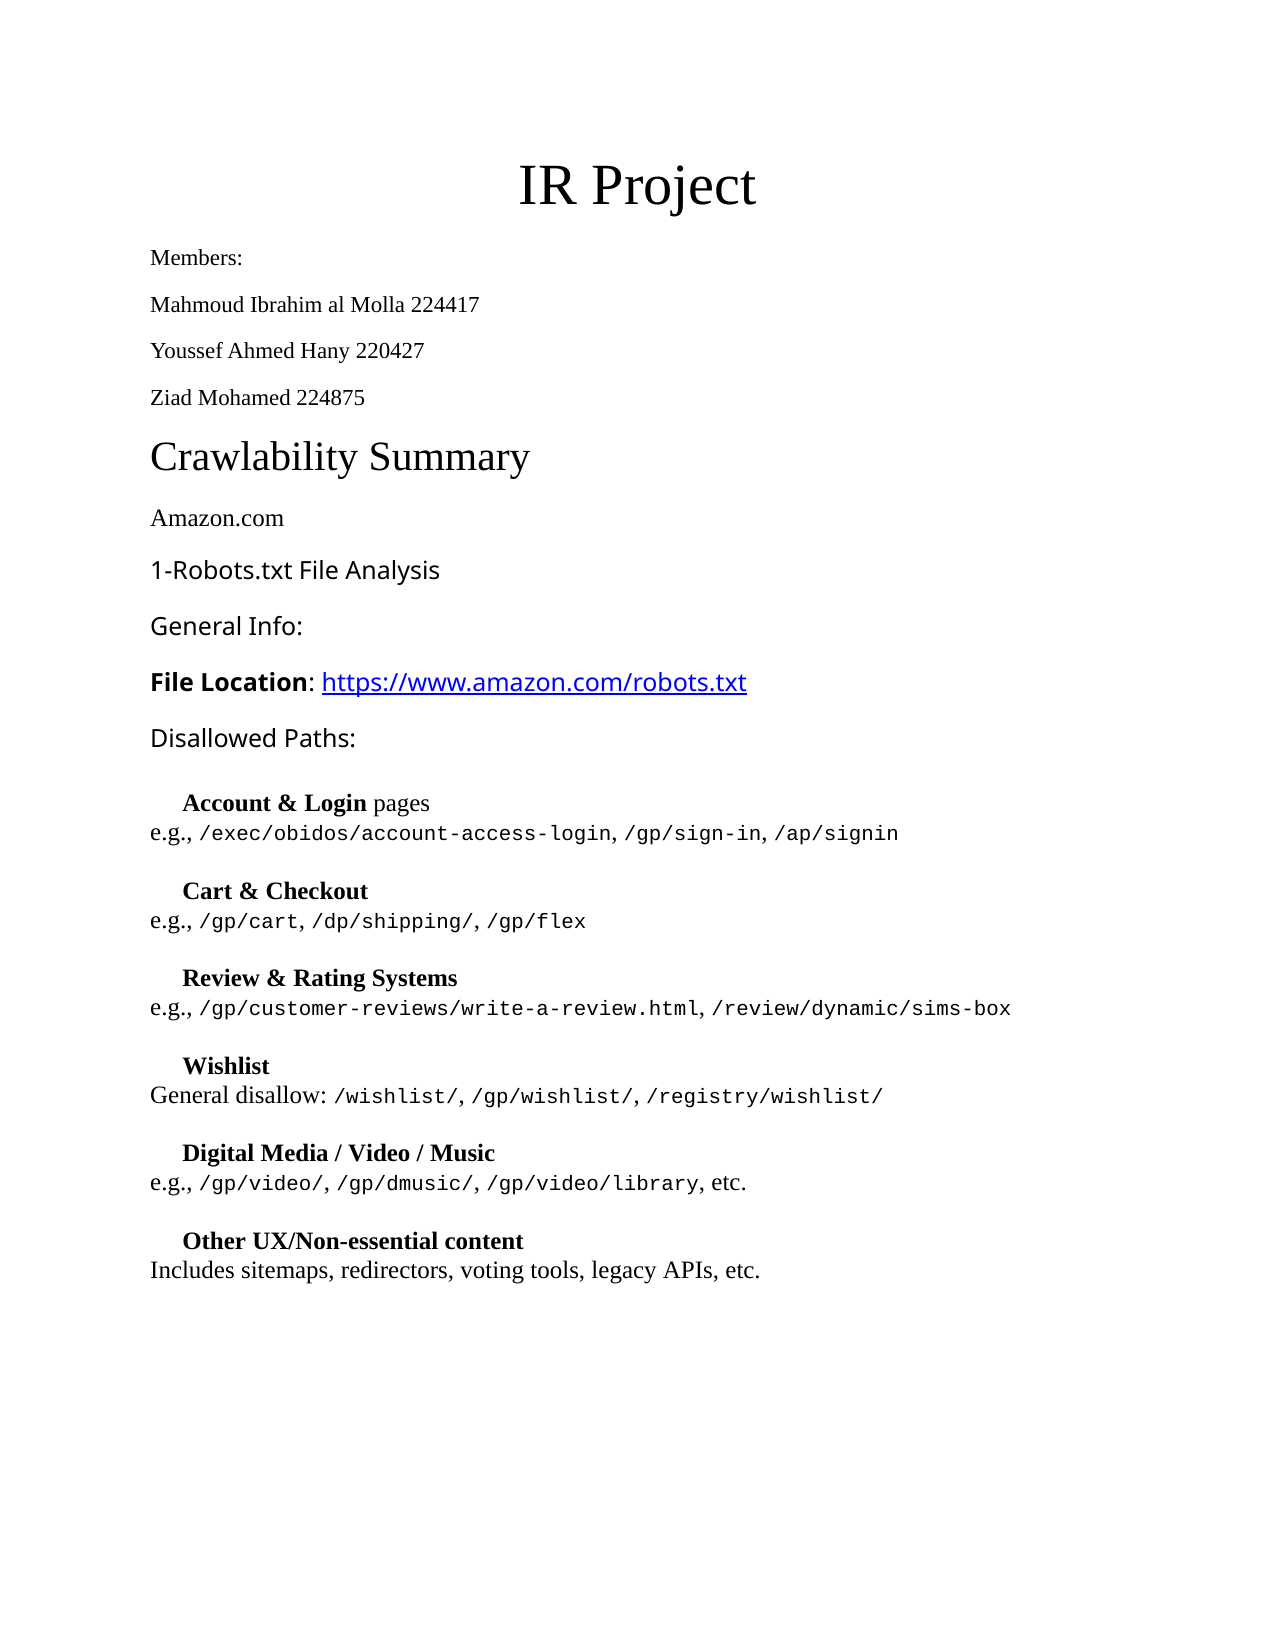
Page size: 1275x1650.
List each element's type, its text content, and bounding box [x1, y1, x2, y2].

text General Info: [150, 608, 1125, 643]
text Crawlability Summary [150, 431, 1125, 479]
text Ziad Mohamed 224875 [150, 384, 1125, 411]
text Mahmoud Ibrahim al Molla 224417 [150, 291, 1125, 317]
text  Cart & Checkout e.g., /gp/cart, /dp/shipping/, /gp/flex [150, 876, 1125, 934]
text Youssef Ahmed Hany 220427 [150, 337, 1125, 364]
text  Other UX/Non-essential content Includes sitemaps, redirectors, voting tools, legacy APIs, etc. [150, 1226, 1125, 1283]
text Disallowed Paths: [150, 720, 1125, 754]
text  Wishlist General disallow: /wishlist/, /gp/wishlist/, /registry/wishlist/ [150, 1051, 1125, 1109]
text File Location: https://www.amazon.com/robots.txt [150, 664, 1125, 698]
text Members: [150, 244, 1125, 270]
text Amazon.com [150, 503, 1125, 532]
text 1-Robots.txt File Analysis [150, 553, 1125, 587]
text  Review & Rating Systems e.g., /gp/customer-reviews/write-a-review.html, /review/dynamic/sims-box [150, 963, 1125, 1022]
text  Account & Login pages e.g., /exec/obidos/account-access-login, /gp/sign-in, /ap/signin [150, 788, 1125, 847]
text  Digital Media / Video / Music e.g., /gp/video/, /gp/dmusic/, /gp/video/library, etc. [150, 1138, 1125, 1197]
text IR Project [150, 150, 1125, 217]
